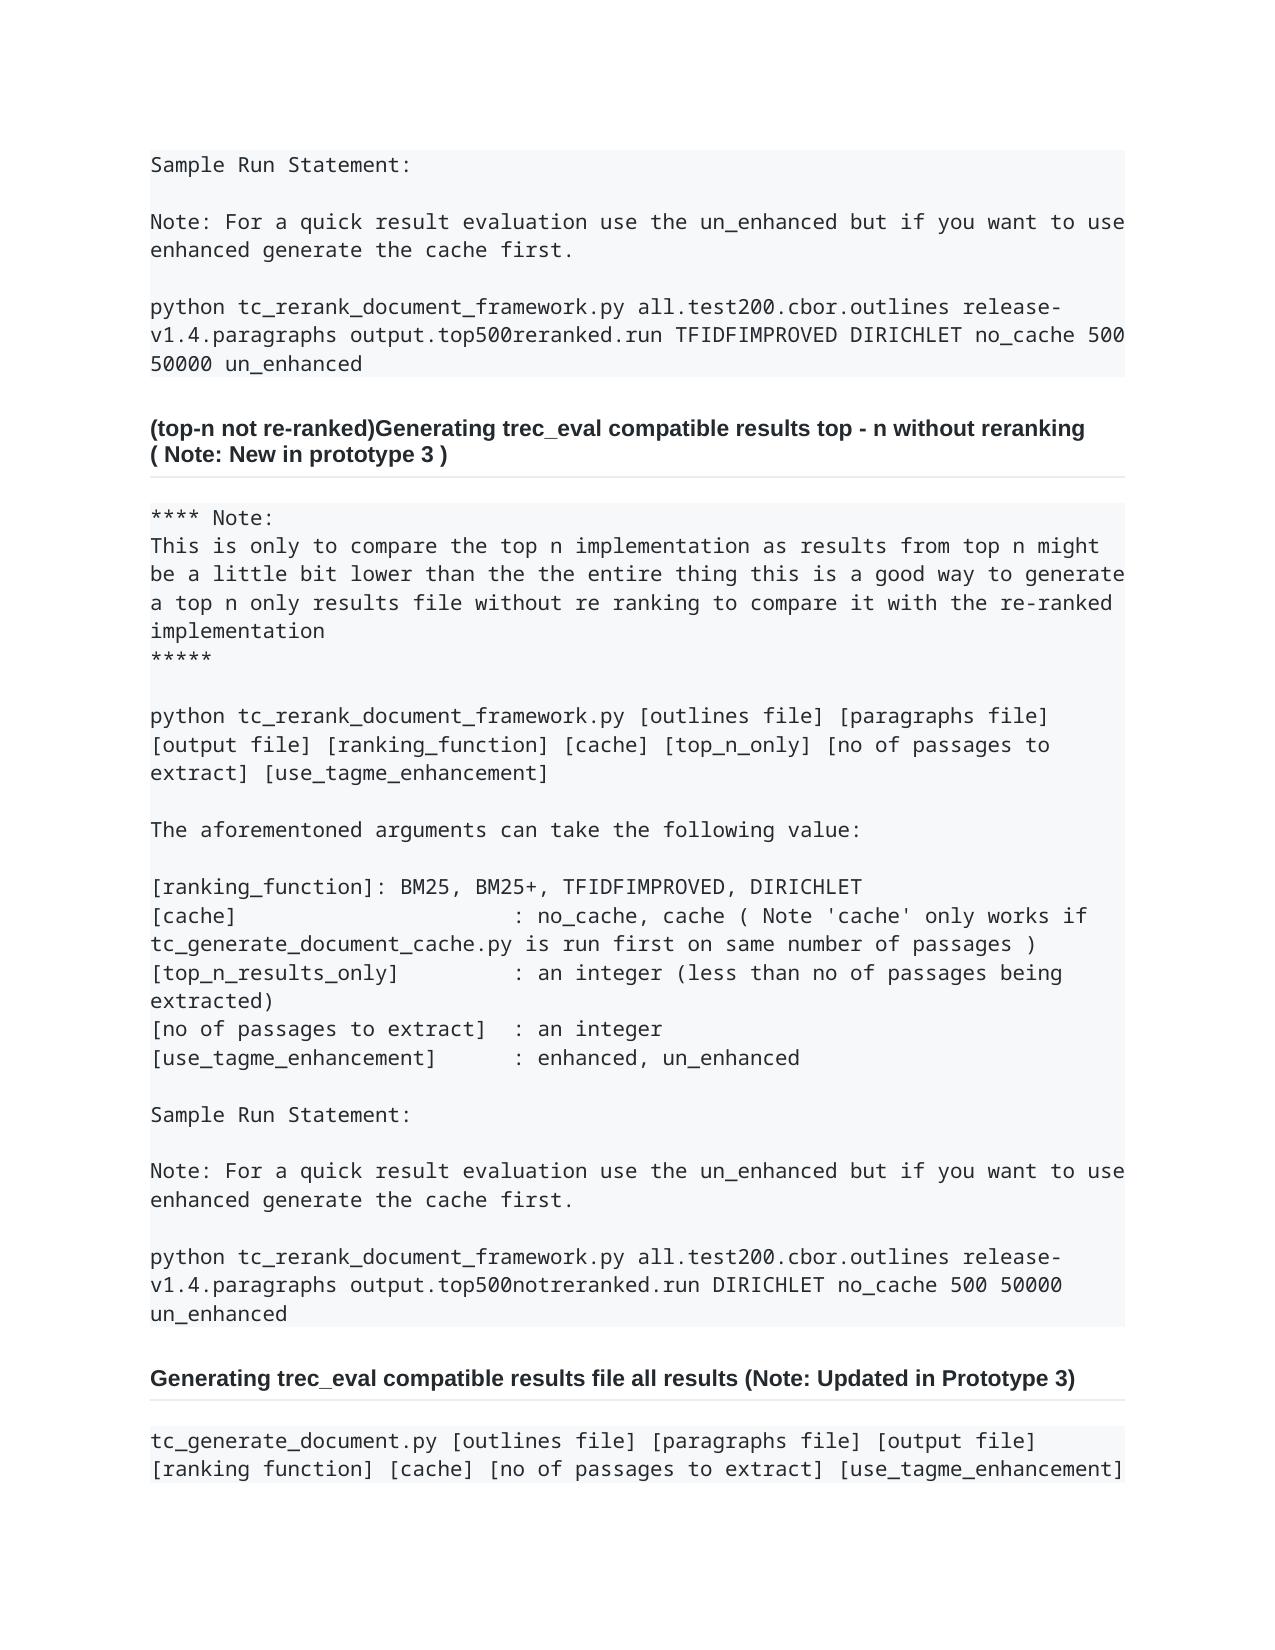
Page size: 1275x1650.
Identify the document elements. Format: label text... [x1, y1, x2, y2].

text Sample Run Statement: [150, 1100, 1125, 1128]
text The aforementoned arguments can take the following value: [150, 815, 1125, 844]
text **** Note: [150, 503, 1125, 531]
text [ranking_function]: BM25, BM25+, TFIDFIMPROVED, DIRICHLET [150, 872, 1125, 901]
text [no of passages to extract] : an integer [150, 1014, 1125, 1043]
text (top-n not re-ranked)Generating trec_eval compatible results top - n without reranking ( Note: New in prototype 3 ) [150, 415, 1125, 476]
text python tc_rerank_document_framework.py all.test200.cbor.outlines release-v1.4.paragraphs output.top500reranked.run TFIDFIMPROVED DIRICHLET no_cache 500 50000 un_enhanced [150, 292, 1125, 377]
text [top_n_results_only] : an integer (less than no of passages being extracted) [150, 958, 1125, 1014]
text [cache] : no_cache, cache ( Note 'cache' only works if tc_generate_document_cache.py is run first on same number of passages ) [150, 901, 1125, 958]
text Note: For a quick result evaluation use the un_enhanced but if you want to use enhanced generate the cache first. [150, 207, 1125, 264]
text This is only to compare the top n implementation as results from top n might be a little bit lower than the the entire thing this is a good way to generate a top n only results file without re ranking to compare it with the re-ranked implementation [150, 531, 1125, 645]
text [use_tagme_enhancement] : enhanced, un_enhanced [150, 1043, 1125, 1071]
text python tc_rerank_document_framework.py [outlines file] [paragraphs file] [output file] [ranking_function] [cache] [top_n_only] [no of passages to extract] [use_tagme_enhancement] [150, 702, 1125, 787]
text python tc_rerank_document_framework.py all.test200.cbor.outlines release-v1.4.paragraphs output.top500notreranked.run DIRICHLET no_cache 500 50000 un_enhanced [150, 1242, 1125, 1327]
text ***** [150, 645, 1125, 673]
text Generating trec_eval compatible results file all results (Note: Updated in Prototype 3) [150, 1365, 1125, 1399]
text tc_generate_document.py [outlines file] [paragraphs file] [output file] [ranking function] [cache] [no of passages to extract] [use_tagme_enhancement] [150, 1426, 1125, 1483]
text Sample Run Statement: [150, 150, 1125, 178]
text Note: For a quick result evaluation use the un_enhanced but if you want to use enhanced generate the cache first. [150, 1157, 1125, 1213]
